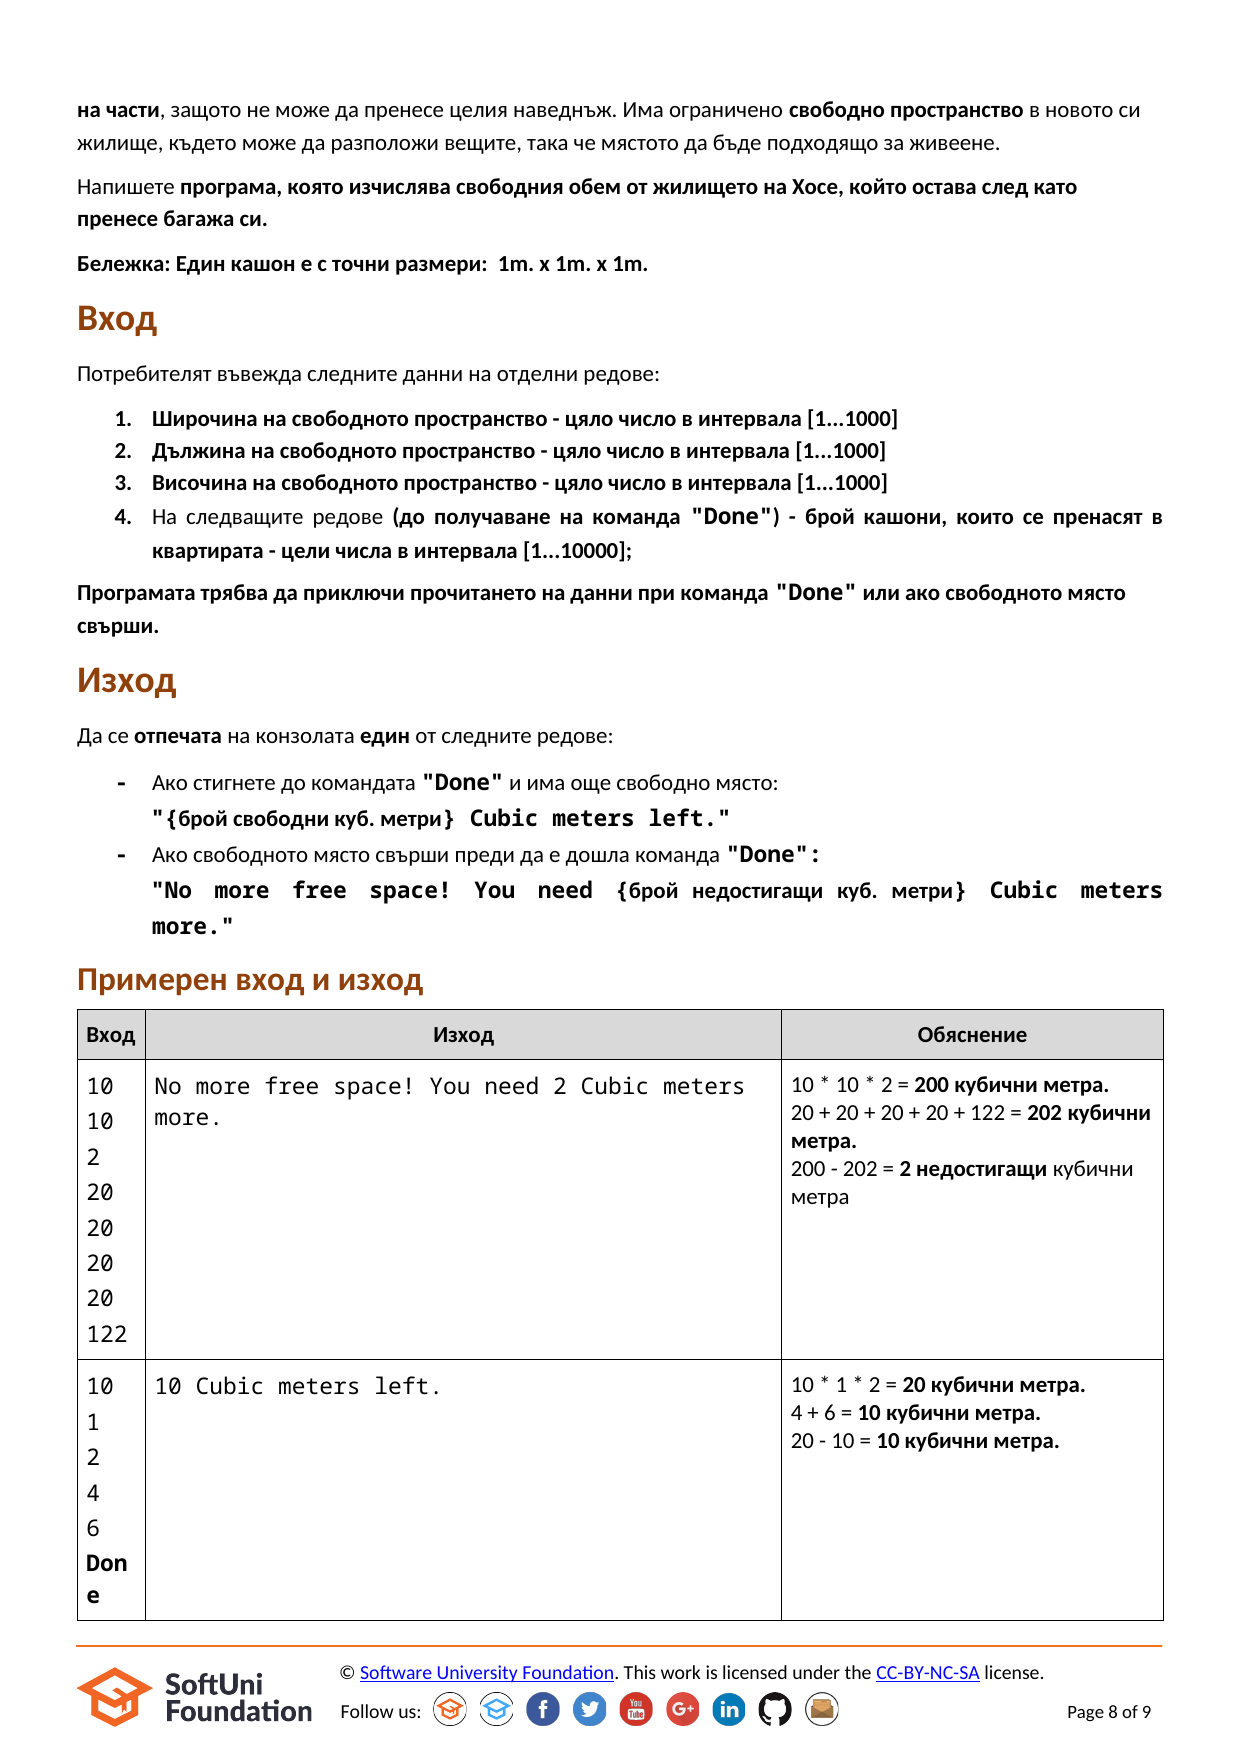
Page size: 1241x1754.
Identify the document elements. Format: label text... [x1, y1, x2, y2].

text "{брой свободни куб. метри} Cubic meters left." [151, 802, 1163, 833]
list На следващите редове (до получаване на команда "Done") - брой кашони, които се пренасят в квартирата - цели числа в интервала [1...10000]; [114, 500, 1163, 564]
picture [712, 1693, 722, 1703]
table_cell 10 * 10 * 2 = 200 кубични метра. 20 + 20 + 20 + 20 + 122 = 202 кубични метра. 200 - 202 = 2 недостигащи кубични метра [782, 1060, 1163, 1359]
table_header Вход [78, 1010, 145, 1059]
picture [736, 1716, 746, 1726]
list Широчина на свободното пространство - цяло число в интервала [1...1000] [114, 404, 1163, 432]
picture [480, 1692, 513, 1726]
picture [76, 1667, 312, 1727]
text Примерен вход и изход [77, 958, 1163, 999]
picture [805, 1692, 839, 1726]
text Вход [77, 294, 1163, 340]
text "No more free space! You need {брой недостигащи куб. метри} Cubic meters more." [151, 874, 1163, 941]
text Изход [77, 656, 1163, 702]
text Потребителят въвежда следните данни на отделни редове: [77, 359, 1163, 387]
picture [526, 1692, 560, 1726]
table_cell 10 Cubic meters left. [146, 1360, 781, 1620]
table_cell No more free space! You need 2 Cubic meters more. [146, 1060, 781, 1359]
picture [573, 1692, 607, 1726]
picture [727, 1707, 738, 1717]
picture [736, 1693, 746, 1703]
text Бележка: Един кашон е с точни размери: 1m. x 1m. x 1m. [77, 249, 1163, 277]
picture [666, 1692, 700, 1726]
table_cell 10 10 2 20 20 20 20 122 [78, 1060, 145, 1359]
list Ако стигнете до командата "Done" и има още свободно място: [114, 766, 1163, 797]
table_cell 10 1 2 4 6 Done [78, 1360, 145, 1620]
table_header Изход [146, 1010, 781, 1059]
text Програмата трябва да приключи прочитането на данни при команда "Done" или ако свободното място свърши. [77, 576, 1163, 640]
picture [712, 1716, 722, 1726]
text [77, 95, 1163, 156]
text Да се отпечата на конзолата един от следните редове: [77, 722, 1163, 749]
list Ако свободното място свърши преди да е дошла команда "Done": [114, 838, 1163, 869]
list Дължина на свободното пространство - цяло число в интервала [1...1000] [114, 436, 1163, 464]
table_cell 10 * 1 * 2 = 20 кубични метра. 4 + 6 = 10 кубични метра. 20 - 10 = 10 кубични метра. [782, 1360, 1163, 1620]
picture [619, 1692, 653, 1726]
text Напишете програма, която изчислява свободния обем от жилището на Хосе, който остава след като пренесе багажа си. [77, 172, 1163, 232]
picture [758, 1692, 792, 1726]
picture [433, 1692, 467, 1726]
table_header Обяснение [782, 1010, 1163, 1059]
list Височина на свободното пространство - цяло число в интервала [1...1000] [114, 468, 1163, 496]
